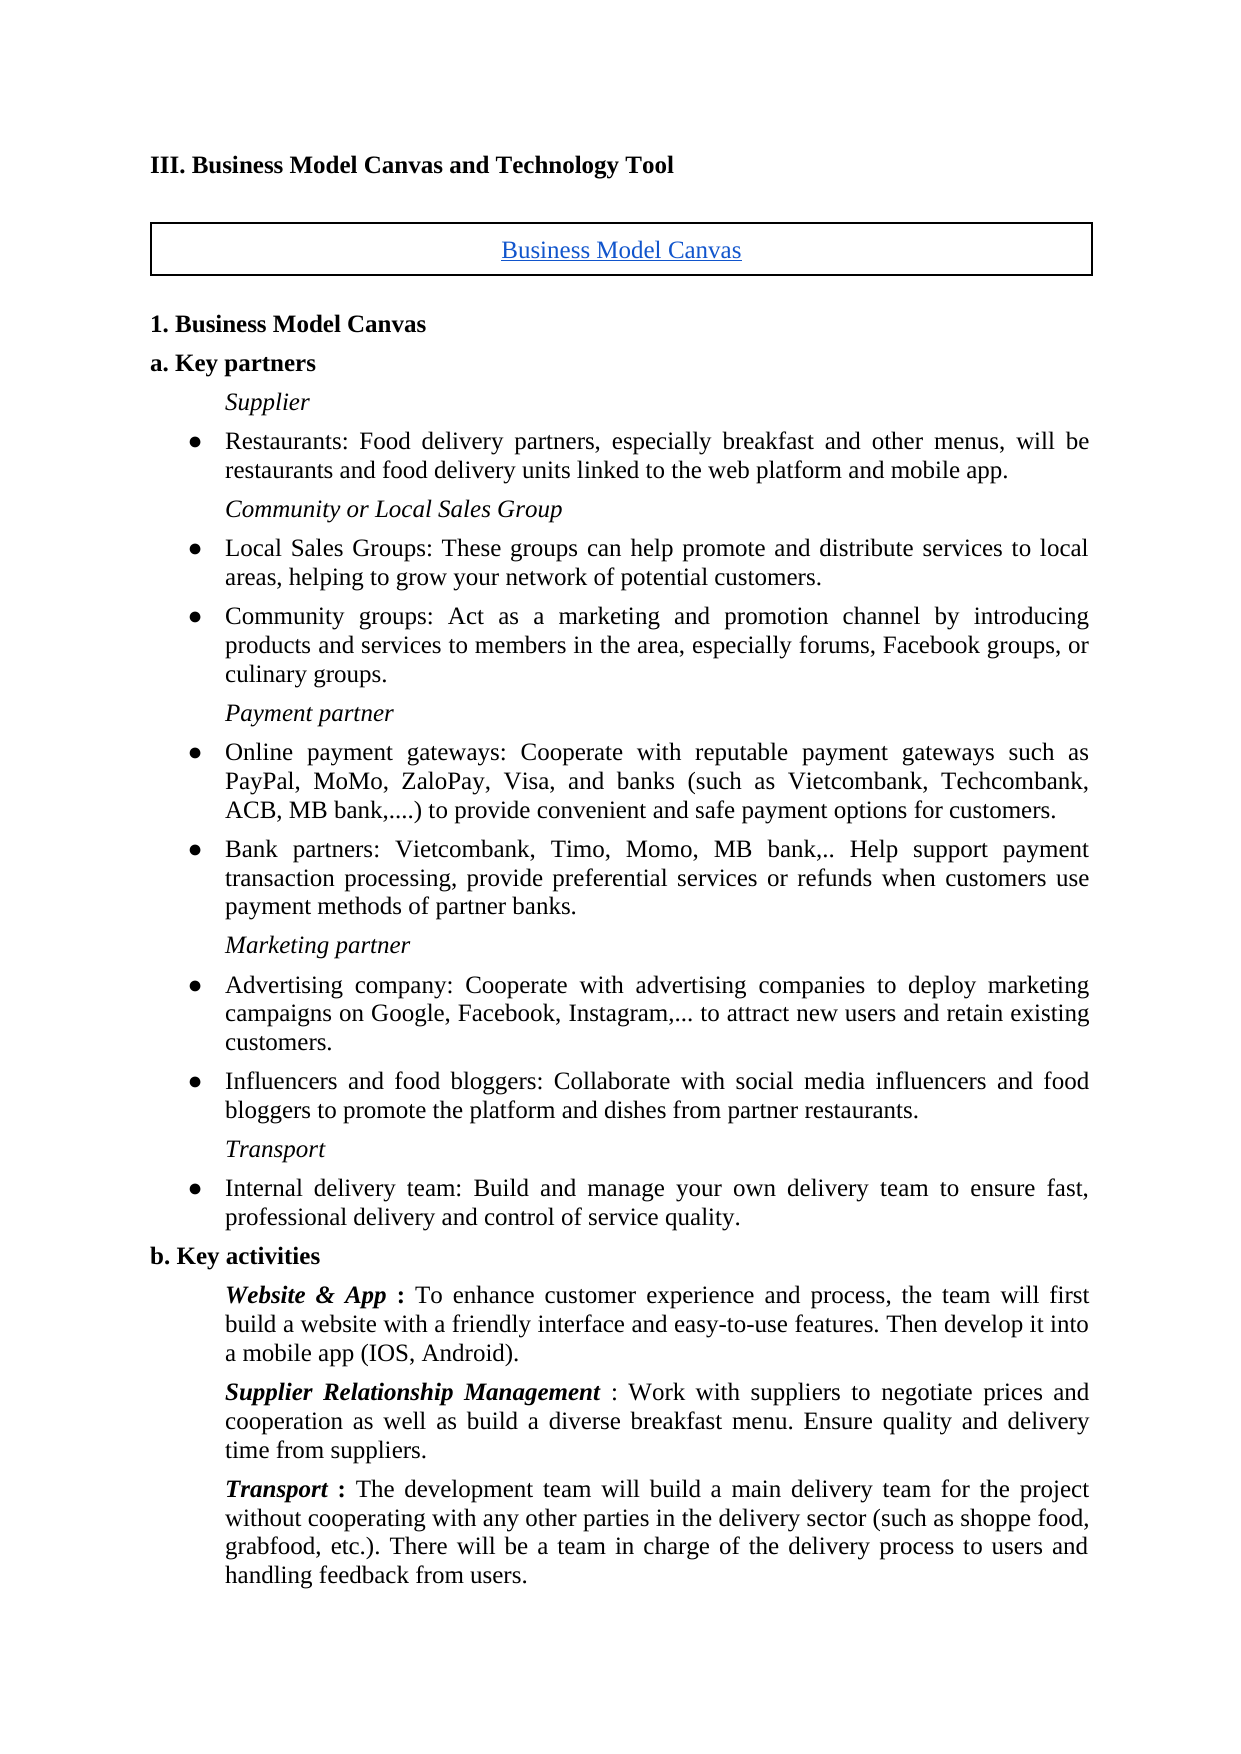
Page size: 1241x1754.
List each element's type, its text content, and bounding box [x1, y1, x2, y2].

text Payment partner [225, 698, 1090, 727]
list Restaurants: Food delivery partners, especially breakfast and other menus, will be restaurants and food delivery units linked to the web platform and mobile app. [187, 426, 1090, 484]
subtitle 1. Business Model Canvas [150, 309, 1090, 338]
list Community groups: Act as a marketing and promotion channel by introducing products and services to members in the area, especially forums, Facebook groups, or culinary groups. [187, 601, 1090, 688]
subtitle a. Key partners [150, 348, 1090, 377]
subtitle III. Business Model Canvas and Technology Tool [150, 150, 1090, 179]
text Transport [225, 1134, 1090, 1163]
text Supplier Relationship Management : Work with suppliers to negotiate prices and cooperation as well as build a diverse breakfast menu. Ensure quality and delivery time from suppliers. [225, 1377, 1090, 1463]
list Bank partners: Vietcombank, Timo, Momo, MB bank,.. Help support payment transaction processing, provide preferential services or refunds when customers use payment methods of partner banks. [187, 834, 1090, 920]
list Local Sales Groups: These groups can help promote and distribute services to local areas, helping to grow your network of potential customers. [187, 533, 1090, 591]
list Internal delivery team: Build and manage your own delivery team to ensure fast, professional delivery and control of service quality. [187, 1173, 1090, 1231]
text Community or Local Sales Group [225, 494, 1090, 523]
text Supplier [225, 387, 1090, 416]
list Online payment gateways: Cooperate with reputable payment gateways such as PayPal, MoMo, ZaloPay, Visa, and banks (such as Vietcombank, Techcombank, ACB, MB bank,....) to provide convenient and safe payment options for customers. [187, 737, 1090, 823]
table_header Business Model Canvas [152, 224, 1091, 274]
text Transport : The development team will build a main delivery team for the project without cooperating with any other parties in the delivery sector (such as shoppe food, grabfood, etc.). There will be a team in charge of the delivery process to users and handling feedback from users. [225, 1474, 1090, 1589]
text Marketing partner [225, 931, 1090, 959]
subtitle b. Key activities [150, 1241, 1090, 1270]
list Advertising company: Cooperate with advertising companies to deploy marketing campaigns on Google, Facebook, Instagram,... to attract new users and retain existing customers. [187, 970, 1090, 1056]
text Website & App : To enhance customer experience and process, the team will first build a website with a friendly interface and easy-to-use features. Then develop it into a mobile app (IOS, Android). [225, 1281, 1090, 1367]
list Influencers and food bloggers: Collaborate with social media influencers and food bloggers to promote the platform and dishes from partner restaurants. [187, 1066, 1090, 1124]
